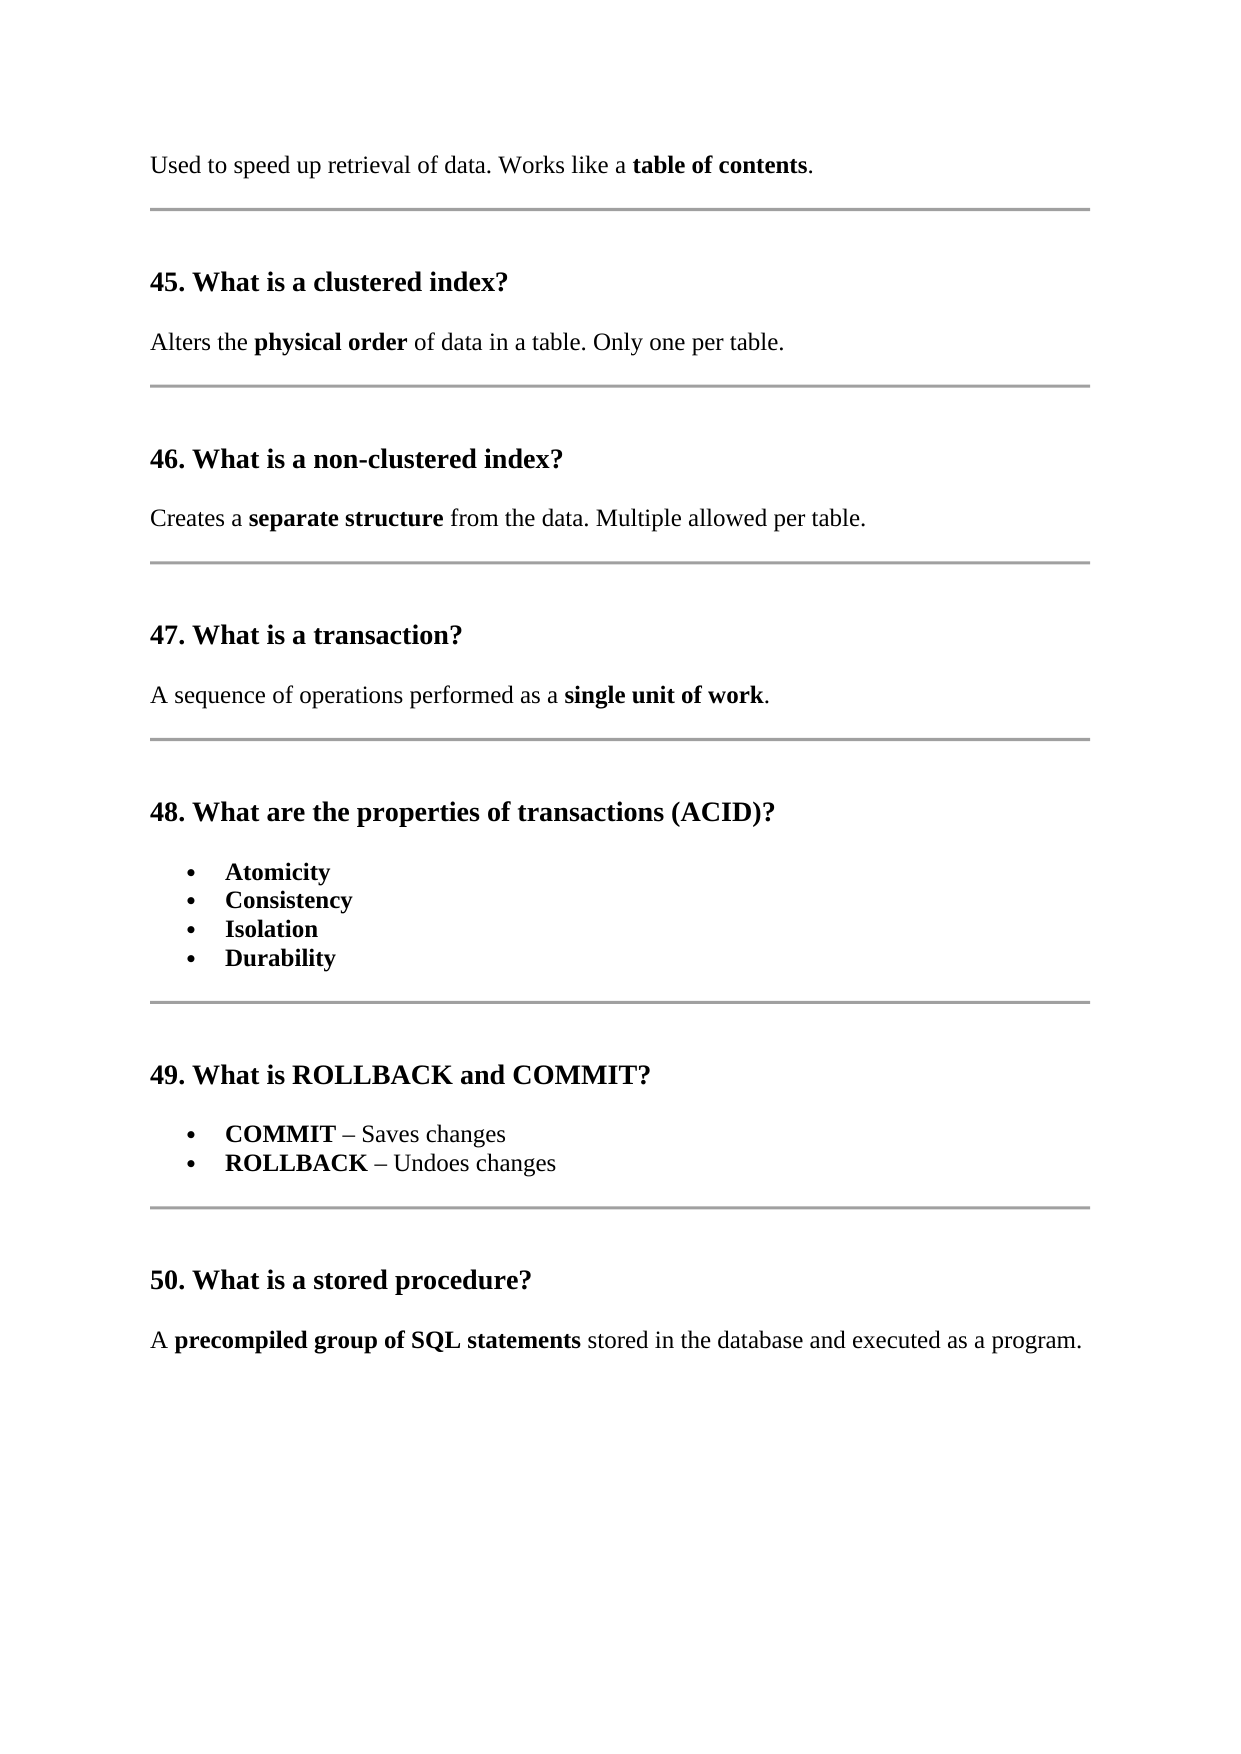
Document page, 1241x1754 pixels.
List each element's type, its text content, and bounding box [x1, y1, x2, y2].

list Atomicity [187, 857, 1090, 885]
list COMMIT – Saves changes [187, 1119, 1090, 1148]
list Isolation [187, 914, 1090, 943]
list Durability [187, 943, 1090, 972]
text Used to speed up retrieval of data. Works like a table of contents. [150, 150, 1090, 179]
text Creates a separate structure from the data. Multiple allowed per table. [150, 503, 1090, 532]
text 45. What is a clustered index? [150, 265, 1090, 297]
text 50. What is a stored procedure? [150, 1263, 1090, 1296]
text 48. What are the properties of transactions (ACID)? [150, 795, 1090, 827]
text Alters the physical order of data in a table. Only one per table. [150, 327, 1090, 355]
text 47. What is a transaction? [150, 618, 1090, 651]
text 49. What is ROLLBACK and COMMIT? [150, 1058, 1090, 1090]
text 46. What is a non-clustered index? [150, 442, 1090, 474]
text A sequence of operations performed as a single unit of work. [150, 680, 1090, 709]
list ROLLBACK – Undoes changes [187, 1148, 1090, 1177]
list Consistency [187, 885, 1090, 914]
text A precompiled group of SQL statements stored in the database and executed as a program. [150, 1325, 1090, 1354]
